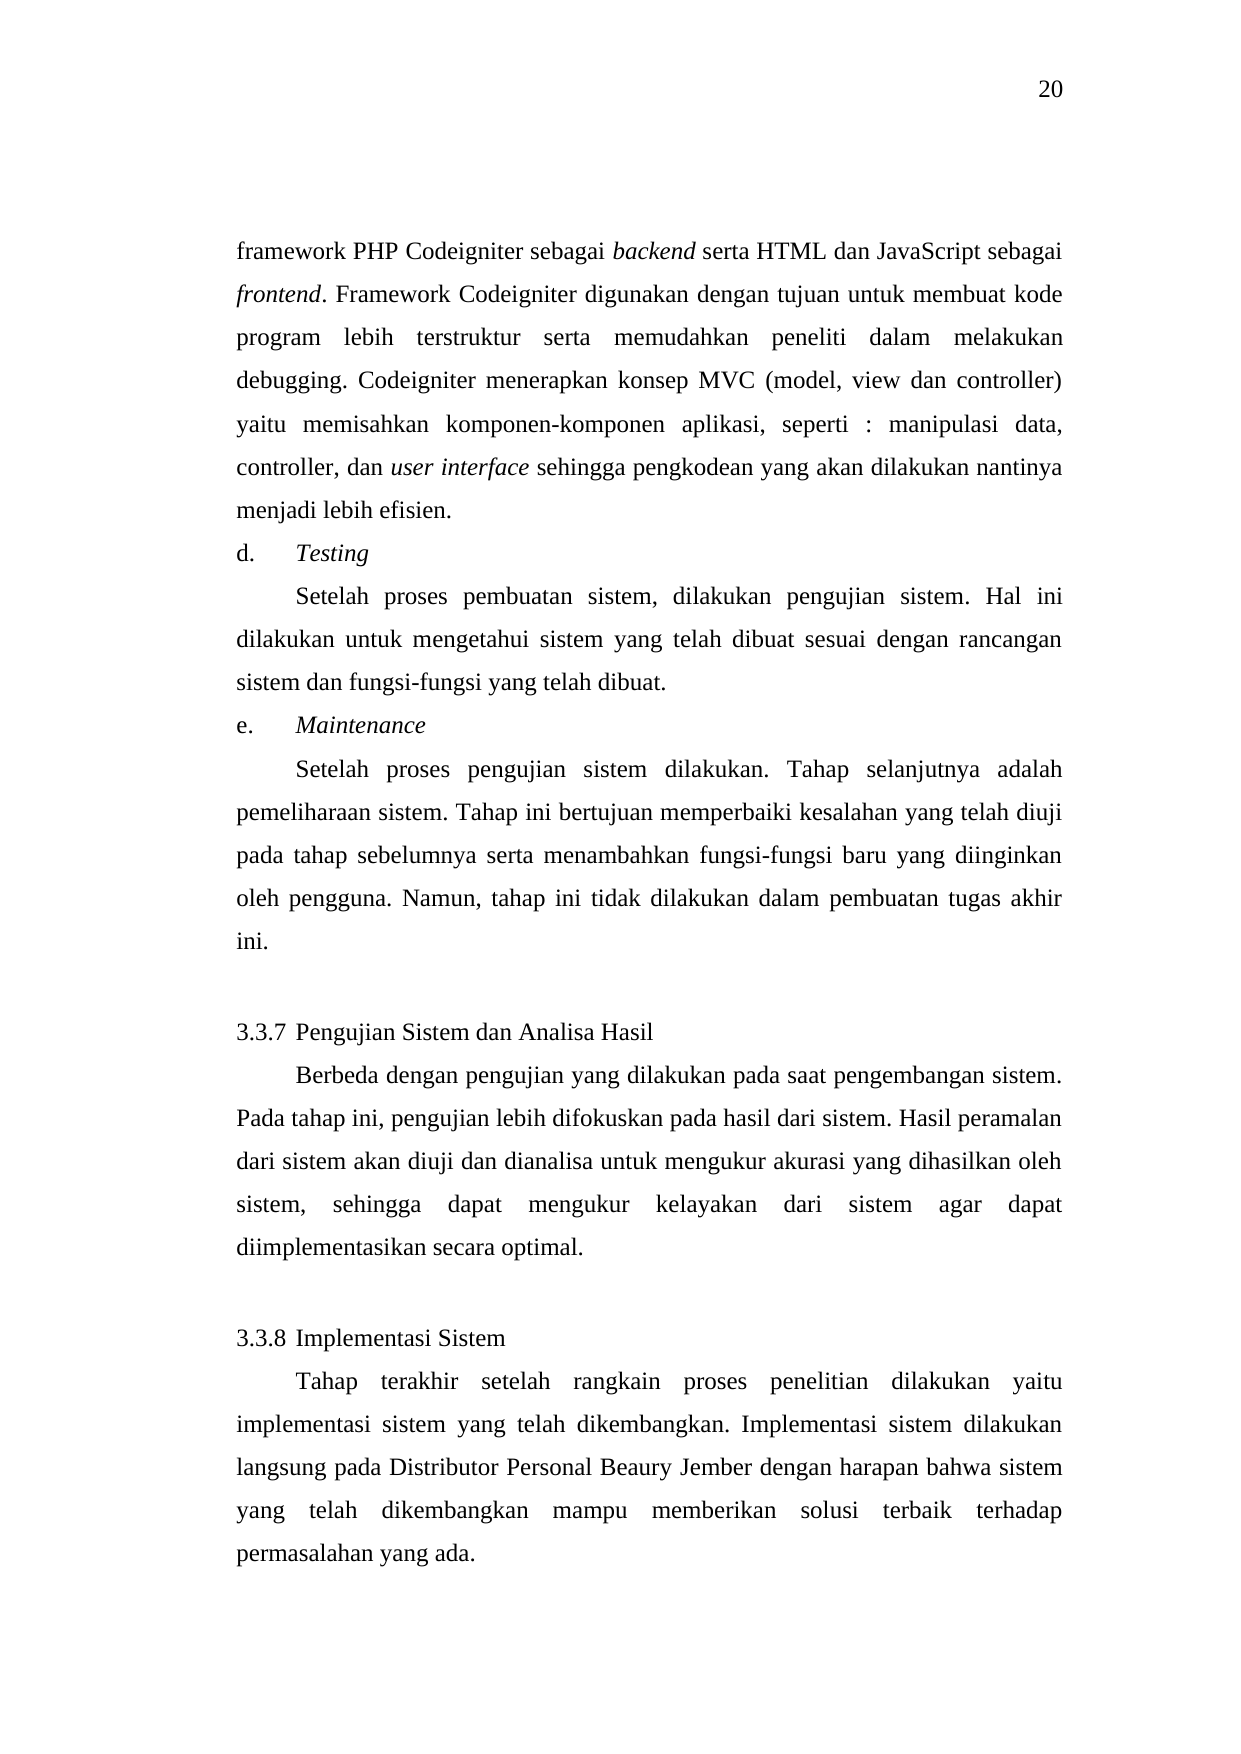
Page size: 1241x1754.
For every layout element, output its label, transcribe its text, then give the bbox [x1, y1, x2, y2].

list Testing [236, 538, 1063, 567]
list Implementasi Sistem [236, 1323, 1063, 1351]
text Berbeda dengan pengujian yang dilakukan pada saat pengembangan sistem. Pada tahap ini, pengujian lebih difokuskan pada hasil dari sistem. Hasil peramalan dari sistem akan diuji dan dianalisa untuk mengukur akurasi yang dihasilkan oleh sistem, sehingga dapat mengukur kelayakan dari sistem agar dapat diimplementasikan secara optimal. [236, 1060, 1063, 1261]
list Pengujian Sistem dan Analisa Hasil [236, 1017, 1063, 1045]
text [236, 236, 1063, 524]
list Maintenance [236, 711, 1063, 739]
text Tahap terakhir setelah rangkain proses penelitian dilakukan yaitu implementasi sistem yang telah dikembangkan. Implementasi sistem dilakukan langsung pada Distributor Personal Beaury Jember dengan harapan bahwa sistem yang telah dikembangkan mampu memberikan solusi terbaik terhadap permasalahan yang ada. [236, 1366, 1063, 1567]
text Setelah proses pembuatan sistem, dilakukan pengujian sistem. Hal ini dilakukan untuk mengetahui sistem yang telah dibuat sesuai dengan rancangan sistem dan fungsi-fungsi yang telah dibuat. [236, 581, 1063, 696]
text Setelah proses pengujian sistem dilakukan. Tahap selanjutnya adalah pemeliharaan sistem. Tahap ini bertujuan memperbaiki kesalahan yang telah diuji pada tahap sebelumnya serta menambahkan fungsi-fungsi baru yang diinginkan oleh pengguna. Namun, tahap ini tidak dilakukan dalam pembuatan tugas akhir ini. [236, 754, 1063, 955]
